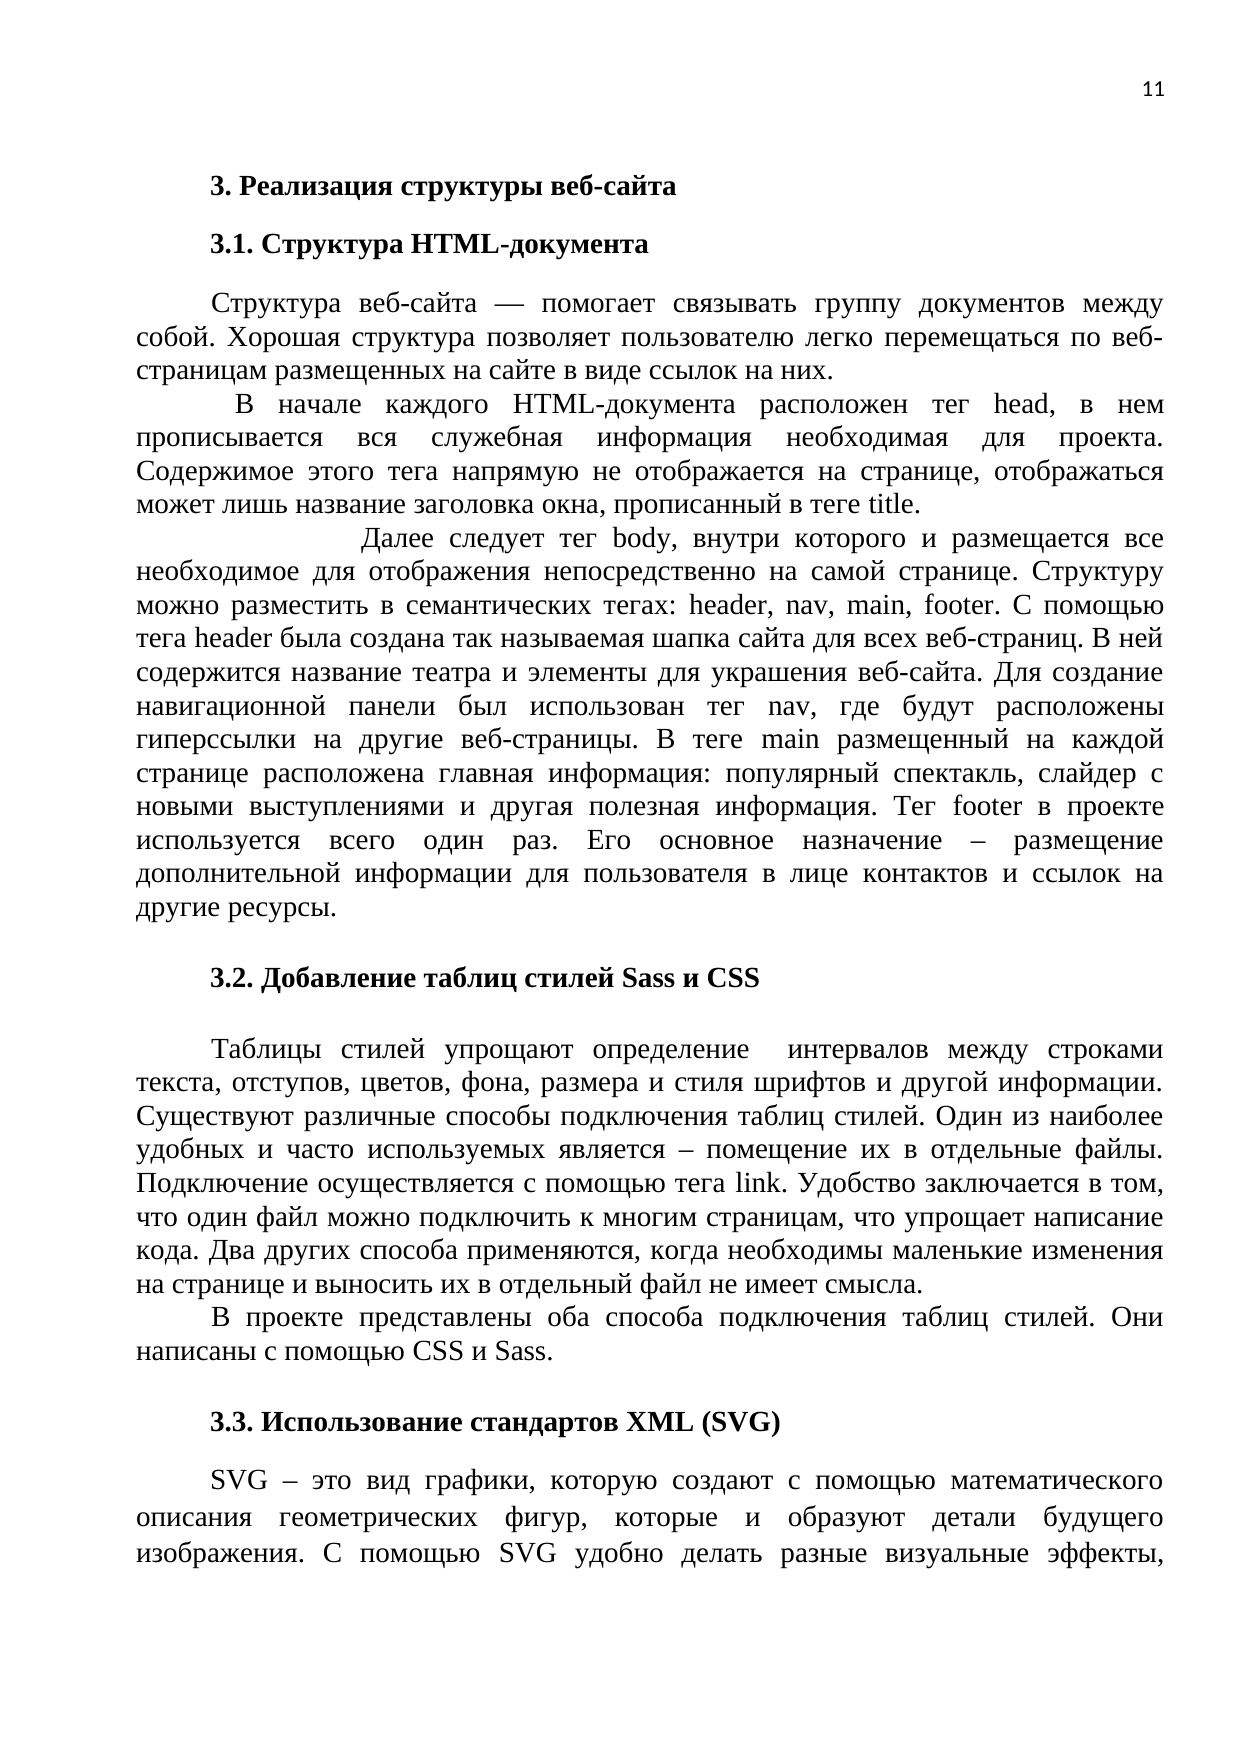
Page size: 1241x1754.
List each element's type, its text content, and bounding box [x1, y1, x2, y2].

text 3.3. Использование стандартов XML (SVG) [136, 1404, 1164, 1437]
text 3. Реализация структуры веб-сайта [136, 168, 1164, 202]
text Структура веб-сайта — помогает связывать группу документов между собой. Хорошая структура позволяет пользователю легко перемещаться по веб-страницам размещенных на сайте в виде ссылок на них. В начале каждого HTML-документа расположен тег head, в нем прописывается вся служебная информация необходимая для проекта. Содержимое этого тега напрямую не отображается на странице, отображаться может лишь название заголовка окна, прописанный в теге title. Далее следует тег body, внутри которого и размещается все необходимое для отображения непосредственно на самой странице. Структуру можно разместить в семантических тегах: header, nav, main, footer. С помощью тега header была создана так называемая шапка сайта для всех веб-страниц. В ней содержится название театра и элементы для украшения веб-сайта. Для создание навигационной панели был использован тег nav, где будут расположены гиперссылки на другие веб-страницы. В теге main размещенный на каждой странице расположена главная информация: популярный спектакль, слайдер с новыми выступлениями и другая полезная информация. Тег footer в проекте используется всего один раз. Его основное назначение – размещение дополнительной информации для пользователя в лице контактов и ссылок на другие ресурсы. [136, 285, 1164, 922]
text 3.2. Добавление таблиц стилей Sass и CSS [136, 960, 1164, 993]
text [136, 1462, 1164, 1568]
text Таблицы стилей упрощают определение интервалов между строками текста, отступов, цветов, фона, размера и стиля шрифтов и другой информации. Существуют различные способы подключения таблиц стилей. Один из наиболее удобных и часто используемых является – помещение их в отдельные файлы. Подключение осуществляется с помощью тега link. Удобство заключается в том, что один файл можно подключить к многим страницам, что упрощает написание кода. Два других способа применяются, когда необходимы маленькие изменения на странице и выносить их в отдельный файл не имеет смысла. В проекте представлены оба способа подключения таблиц стилей. Они написаны с помощью CSS и Sass. [136, 1031, 1164, 1366]
text 3.1. Структура HTML-документа [136, 227, 1164, 260]
